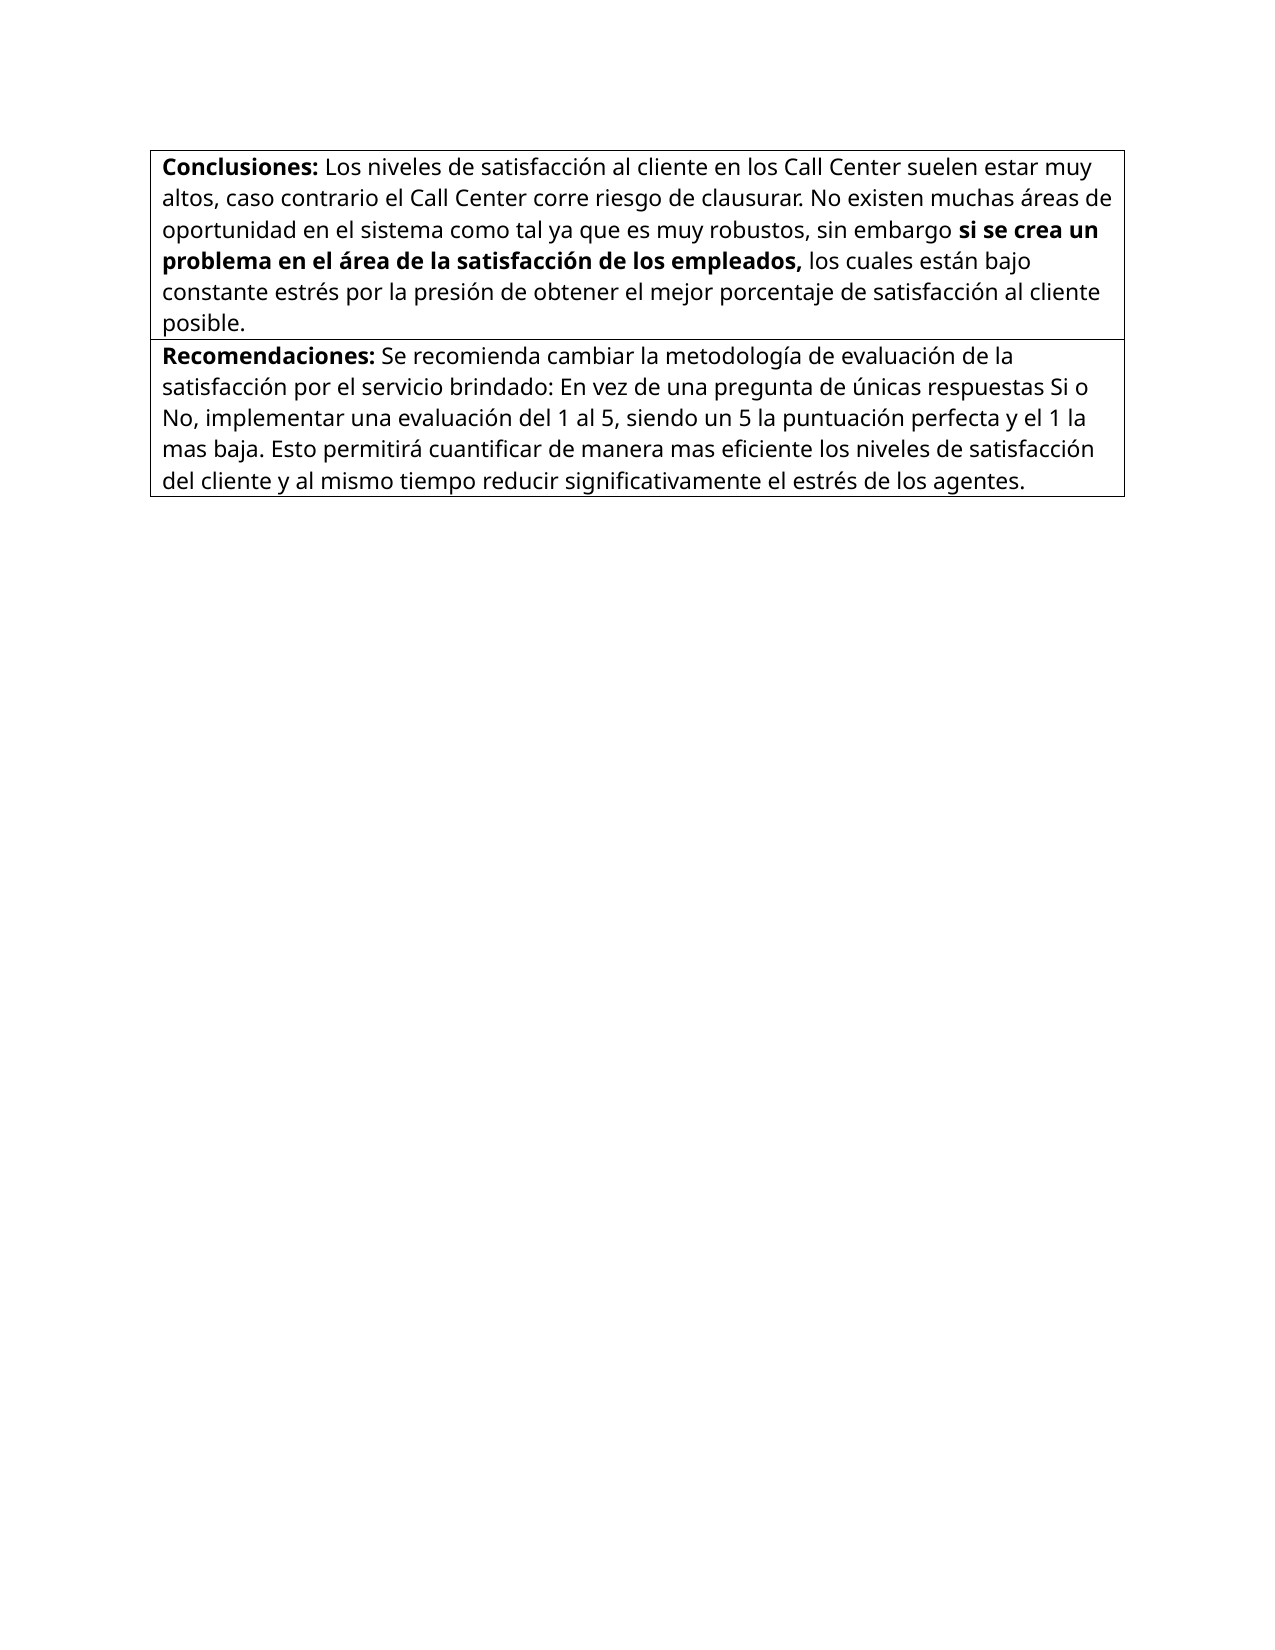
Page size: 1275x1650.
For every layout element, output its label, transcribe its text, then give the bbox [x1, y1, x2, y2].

table_cell Recomendaciones: Se recomienda cambiar la metodología de evaluación de la satisfacción por el servicio brindado: En vez de una pregunta de únicas respuestas Si o No, implementar una evaluación del 1 al 5, siendo un 5 la puntuación perfecta y el 1 la mas baja. Esto permitirá cuantificar de manera mas eficiente los niveles de satisfacción del cliente y al mismo tiempo reducir significativamente el estrés de los agentes. [151, 340, 1124, 496]
table_cell Conclusiones: Los niveles de satisfacción al cliente en los Call Center suelen estar muy altos, caso contrario el Call Center corre riesgo de clausurar. No existen muchas áreas de oportunidad en el sistema como tal ya que es muy robustos, sin embargo si se crea un problema en el área de la satisfacción de los empleados, los cuales están bajo constante estrés por la presión de obtener el mejor porcentaje de satisfacción al cliente posible. [151, 151, 1124, 338]
